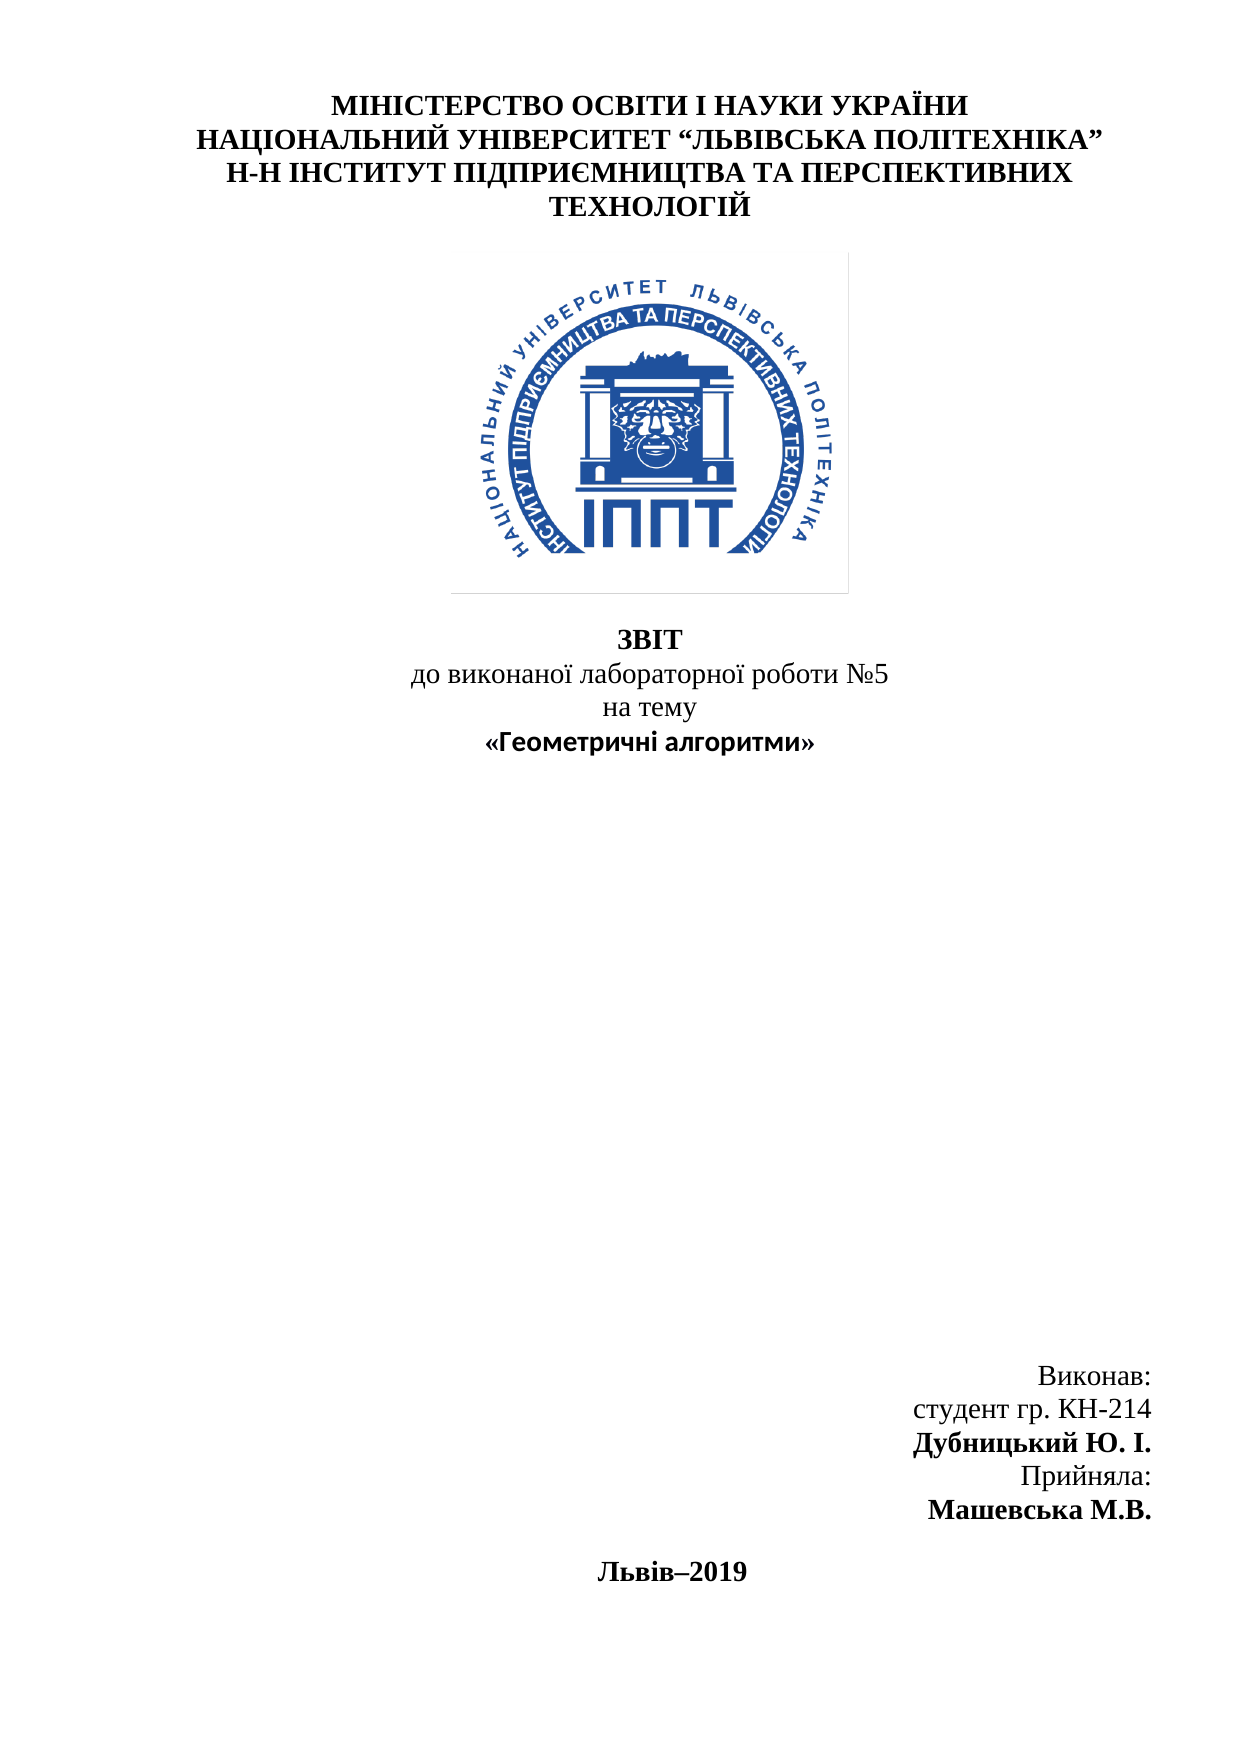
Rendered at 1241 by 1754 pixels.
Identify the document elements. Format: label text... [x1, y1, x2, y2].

text НАЦІОНАЛЬНИЙ УНІВЕРСИТЕТ “ЛЬВІВСЬКА ПОЛІТЕХНІКА” [148, 122, 1152, 156]
text Н-Н ІНСТИТУТ ПІДПРИЄМНИЦТВА ТА ПЕРСПЕКТИВНИХ ТЕХНОЛОГІЙ [148, 156, 1152, 223]
text «Геометричні алгоритми» [148, 723, 1152, 759]
text Машевська М.В. [148, 1492, 1152, 1526]
text Дубницький Ю. І. [148, 1425, 1152, 1458]
text Прийняла: [148, 1458, 1152, 1492]
text МІНІСТЕРСТВО ОСВІТИ І НАУКИ УКРАЇНИ [148, 88, 1152, 122]
text ЗВІТ [148, 622, 1152, 656]
text Львів–2019 [523, 1554, 1152, 1588]
text на тему [148, 689, 1152, 723]
picture [450, 251, 849, 594]
text Виконав: [148, 1358, 1152, 1391]
text студент гр. КН-214 [148, 1391, 1152, 1425]
text до виконаної лабораторної роботи №5 [148, 656, 1152, 689]
